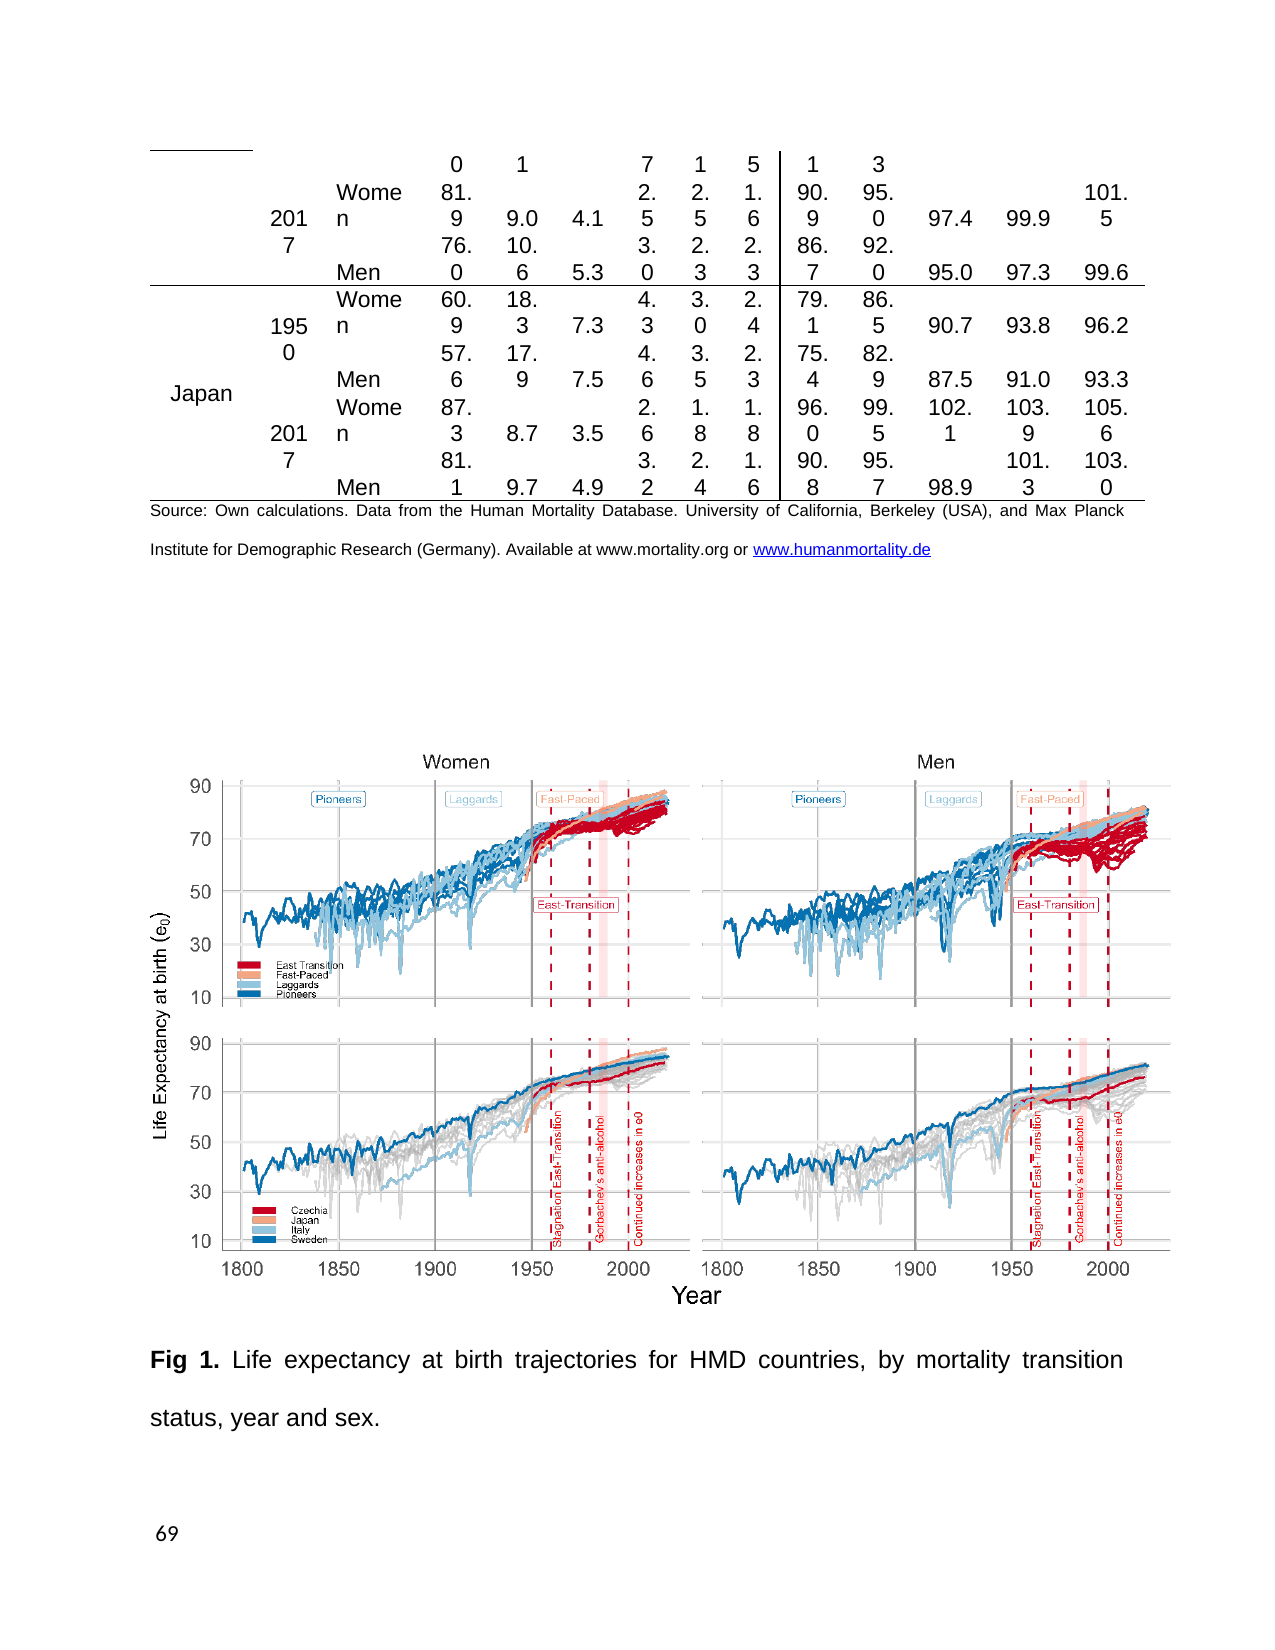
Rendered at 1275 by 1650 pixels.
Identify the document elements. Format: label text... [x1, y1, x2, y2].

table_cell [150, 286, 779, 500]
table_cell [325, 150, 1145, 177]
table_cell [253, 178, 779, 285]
text Fig 1. Life expectancy at birth trajectories for HMD countries, by mortality transition status, year and sex. [150, 1345, 1125, 1431]
picture [150, 731, 1182, 1321]
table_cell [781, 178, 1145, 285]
text Source: Own calculations. Data from the Human Mortality Database. University of California, Berkeley (USA), and Max Planck Institute for Demographic Research (Germany). Available at www.mortality.org or www.humanmortality.de [150, 501, 1125, 558]
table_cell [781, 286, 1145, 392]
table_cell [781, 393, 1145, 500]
